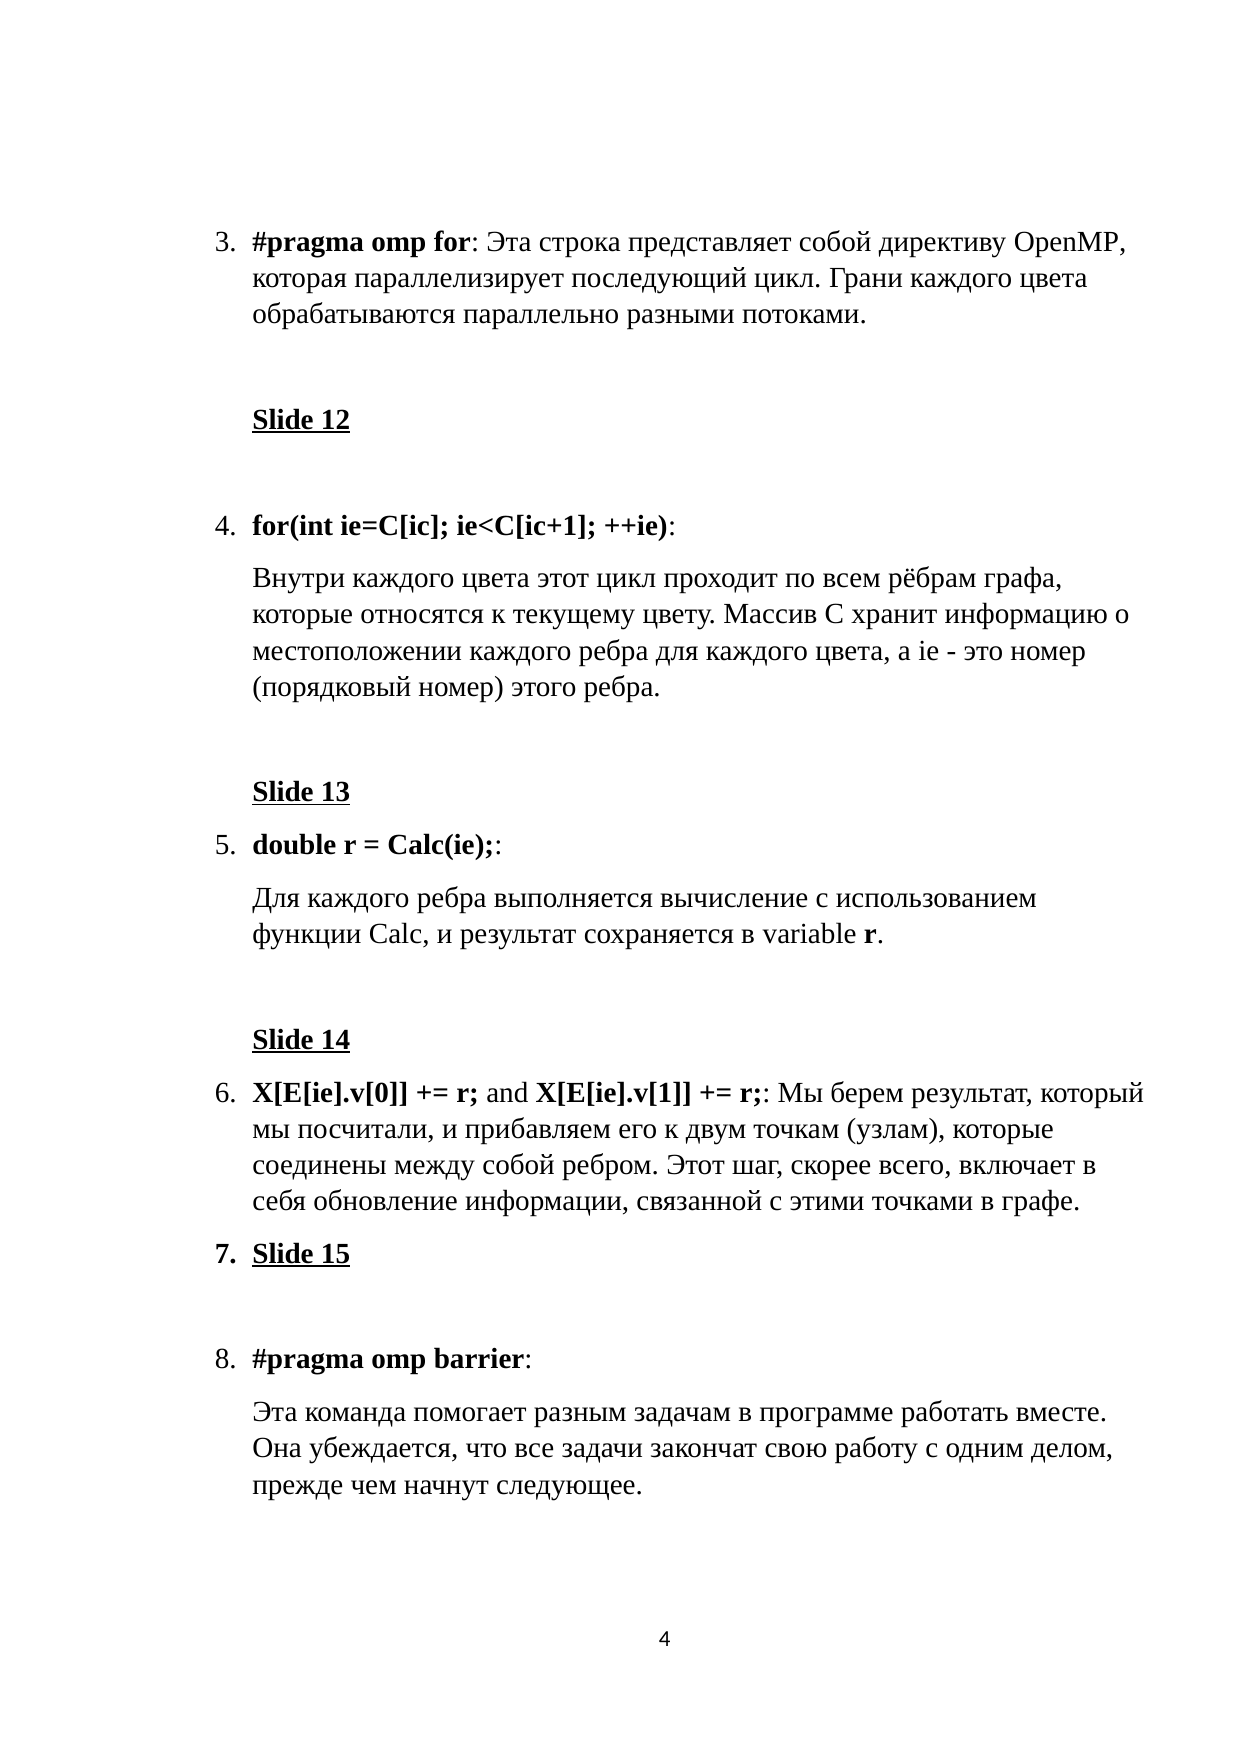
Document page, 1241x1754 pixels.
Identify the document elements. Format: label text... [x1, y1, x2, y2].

list X[E[ie].v[0]] += r; and X[E[ie].v[1]] += r;: Мы берем результат, который мы посчитали, и прибавляем его к двум точкам (узлам), которые соединены между собой ребром. Этот шаг, скорее всего, включает в себя обновление информации, связанной с этими точками в графе. [214, 1075, 1152, 1217]
list #pragma omp for: Эта строка представляет собой директиву OpenMP, которая параллелизирует последующий цикл. Грани каждого цвета обрабатываются параллельно разными потоками. [214, 224, 1152, 330]
text Эта команда помогает разным задачам в программе работать вместе. Она убеждается, что все задачи закончат свою работу с одним делом, прежде чем начнут следующее. [252, 1394, 1152, 1500]
list for(int ie=C[ic]; ie<C[ic+1]; ++ie): [214, 508, 1152, 541]
list Slide 13 [252, 774, 1152, 808]
text Внутри каждого цвета этот цикл проходит по всем рёбрам графа, которые относятся к текущему цвету. Массив С хранит информацию о местоположении каждого ребра для каждого цвета, а ie - это номер (порядковый номер) этого ребра. [252, 561, 1152, 702]
list #pragma omp barrier: [214, 1342, 1152, 1375]
text Для каждого ребра выполняется вычисление с использованием функции Calc, и результат сохраняется в variable r. [252, 880, 1152, 950]
list double r = Calc(ie);: [214, 827, 1152, 861]
list Slide 14 [252, 1022, 1152, 1056]
list Slide 15 [214, 1236, 1152, 1269]
list Slide 12 [252, 402, 1152, 436]
